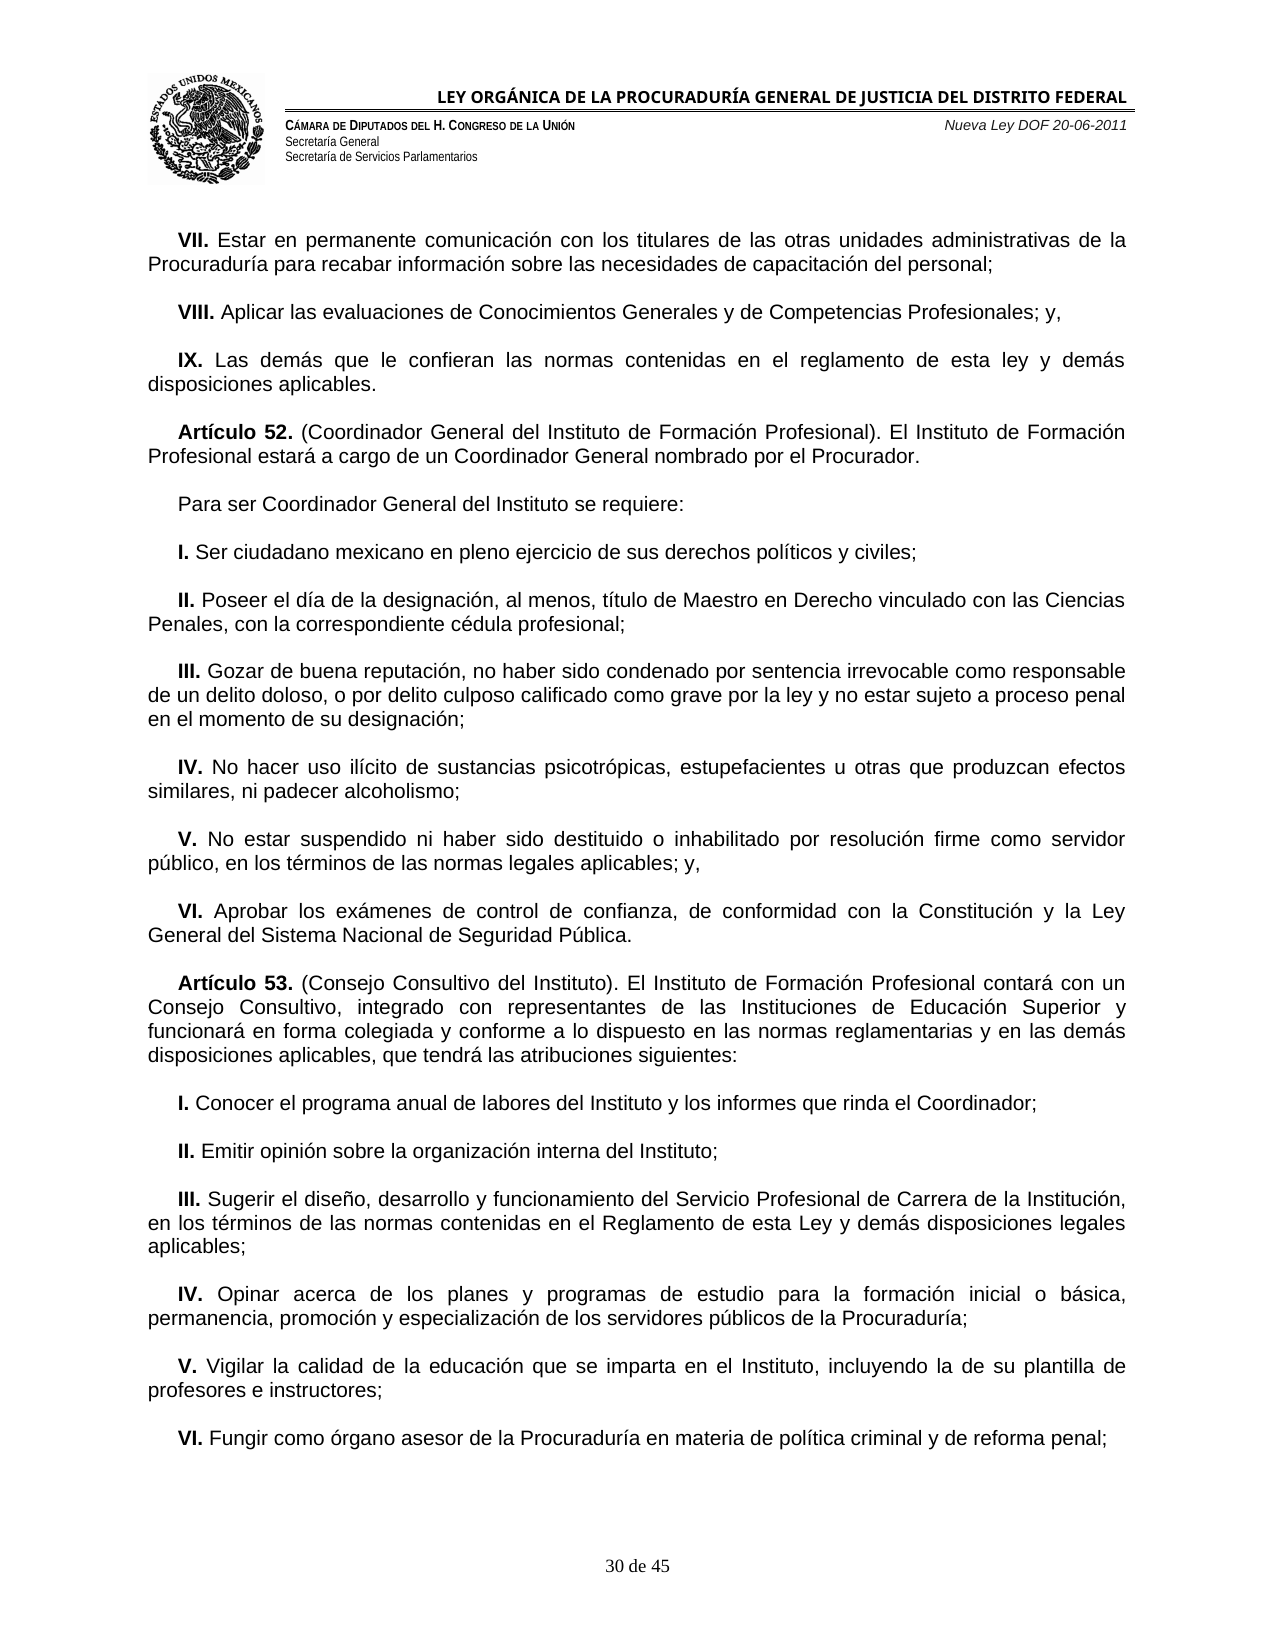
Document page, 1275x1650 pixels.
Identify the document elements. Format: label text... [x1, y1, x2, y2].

text VI. Aprobar los exámenes de control de confianza, de conformidad con la Constitución y la Ley General del Sistema Nacional de Seguridad Pública. [148, 899, 1127, 947]
text V. No estar suspendido ni haber sido destituido o inhabilitado por resolución firme como servidor público, en los términos de las normas legales aplicables; y, [148, 827, 1127, 875]
text Artículo 53. (Consejo Consultivo del Instituto). El Instituto de Formación Profesional contará con un Consejo Consultivo, integrado con representantes de las Instituciones de Educación Superior y funcionará en forma colegiada y conforme a lo dispuesto en las normas reglamentarias y en las demás disposiciones aplicables, que tendrá las atribuciones siguientes: [148, 971, 1127, 1067]
text Artículo 52. (Coordinador General del Instituto de Formación Profesional). El Instituto de Formación Profesional estará a cargo de un Coordinador General nombrado por el Procurador. [148, 420, 1127, 468]
text III. Sugerir el diseño, desarrollo y funcionamiento del Servicio Profesional de Carrera de la Institución, en los términos de las normas contenidas en el Reglamento de esta Ley y demás disposiciones legales aplicables; [148, 1186, 1127, 1258]
text I. Ser ciudadano mexicano en pleno ejercicio de sus derechos políticos y civiles; [148, 539, 1127, 563]
text Para ser Coordinador General del Instituto se requiere: [148, 492, 1127, 516]
text IX. Las demás que le confieran las normas contenidas en el reglamento de esta ley y demás disposiciones aplicables. [148, 348, 1127, 396]
text VII. Estar en permanente comunicación con los titulares de las otras unidades administrativas de la Procuraduría para recabar información sobre las necesidades de capacitación del personal; [148, 228, 1127, 276]
text V. Vigilar la calidad de la educación que se imparta en el Instituto, incluyendo la de su plantilla de profesores e instructores; [148, 1354, 1127, 1402]
text IV. Opinar acerca de los planes y programas de estudio para la formación inicial o básica, permanencia, promoción y especialización de los servidores públicos de la Procuraduría; [148, 1282, 1127, 1330]
text II. Poseer el día de la designación, al menos, título de Maestro en Derecho vinculado con las Ciencias Penales, con la correspondiente cédula profesional; [148, 587, 1127, 635]
text VIII. Aplicar las evaluaciones de Conocimientos Generales y de Competencias Profesionales; y, [148, 300, 1127, 324]
text I. Conocer el programa anual de labores del Instituto y los informes que rinda el Coordinador; [148, 1091, 1127, 1114]
text IV. No hacer uso ilícito de sustancias psicotrópicas, estupefacientes u otras que produzcan efectos similares, ni padecer alcoholismo; [148, 755, 1127, 803]
text II. Emitir opinión sobre la organización interna del Instituto; [148, 1138, 1127, 1162]
text VI. Fungir como órgano asesor de la Procuraduría en materia de política criminal y de reforma penal; [148, 1426, 1127, 1450]
text III. Gozar de buena reputación, no haber sido condenado por sentencia irrevocable como responsable de un delito doloso, o por delito culposo calificado como grave por la ley y no estar sujeto a proceso penal en el momento de su designación; [148, 659, 1127, 731]
